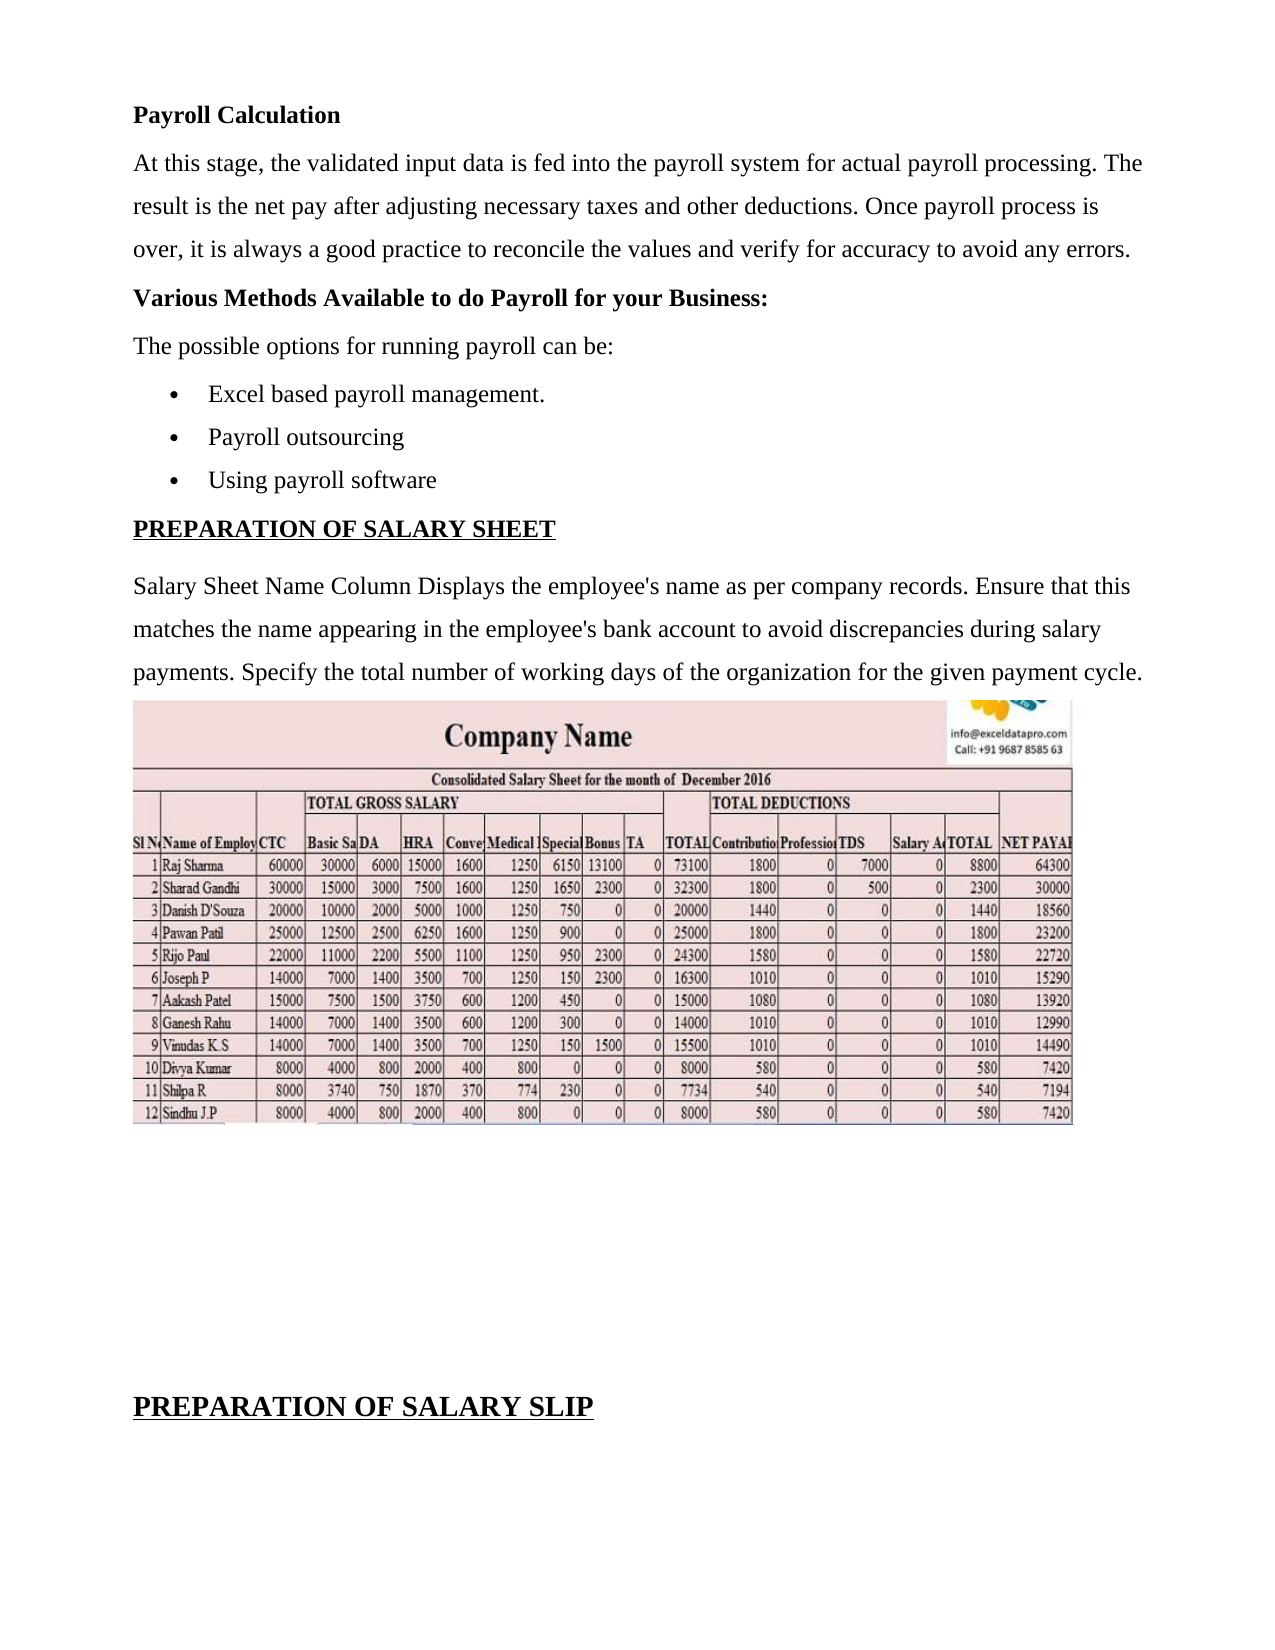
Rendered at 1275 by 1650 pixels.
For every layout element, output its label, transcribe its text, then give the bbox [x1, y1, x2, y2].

list Excel based payroll management. [170, 379, 1152, 408]
text Payroll Calculation [133, 100, 1152, 129]
text The possible options for running payroll can be: [133, 331, 1152, 360]
text PREPARATION OF SALARY SHEET [133, 514, 1152, 542]
text PREPARATION OF SALARY SLIP [133, 1389, 1152, 1423]
list Using payroll software [170, 465, 1152, 494]
picture [132, 700, 1074, 1125]
text Various Methods Available to do Payroll for your Business: [133, 283, 1152, 311]
list Payroll outsourcing [170, 422, 1152, 451]
text At this stage, the validated input data is fed into the payroll system for actual payroll processing. The result is the net pay after adjusting necessary taxes and other deductions. Once payroll process is over, it is always a good practice to reconcile the values and verify for accuracy to avoid any errors. [133, 148, 1152, 263]
text Salary Sheet Name Column Displays the employee's name as per company records. Ensure that this matches the name appearing in the employee's bank account to avoid discrepancies during salary payments. Specify the total number of working days of the organization for the given payment cycle. [133, 571, 1152, 686]
